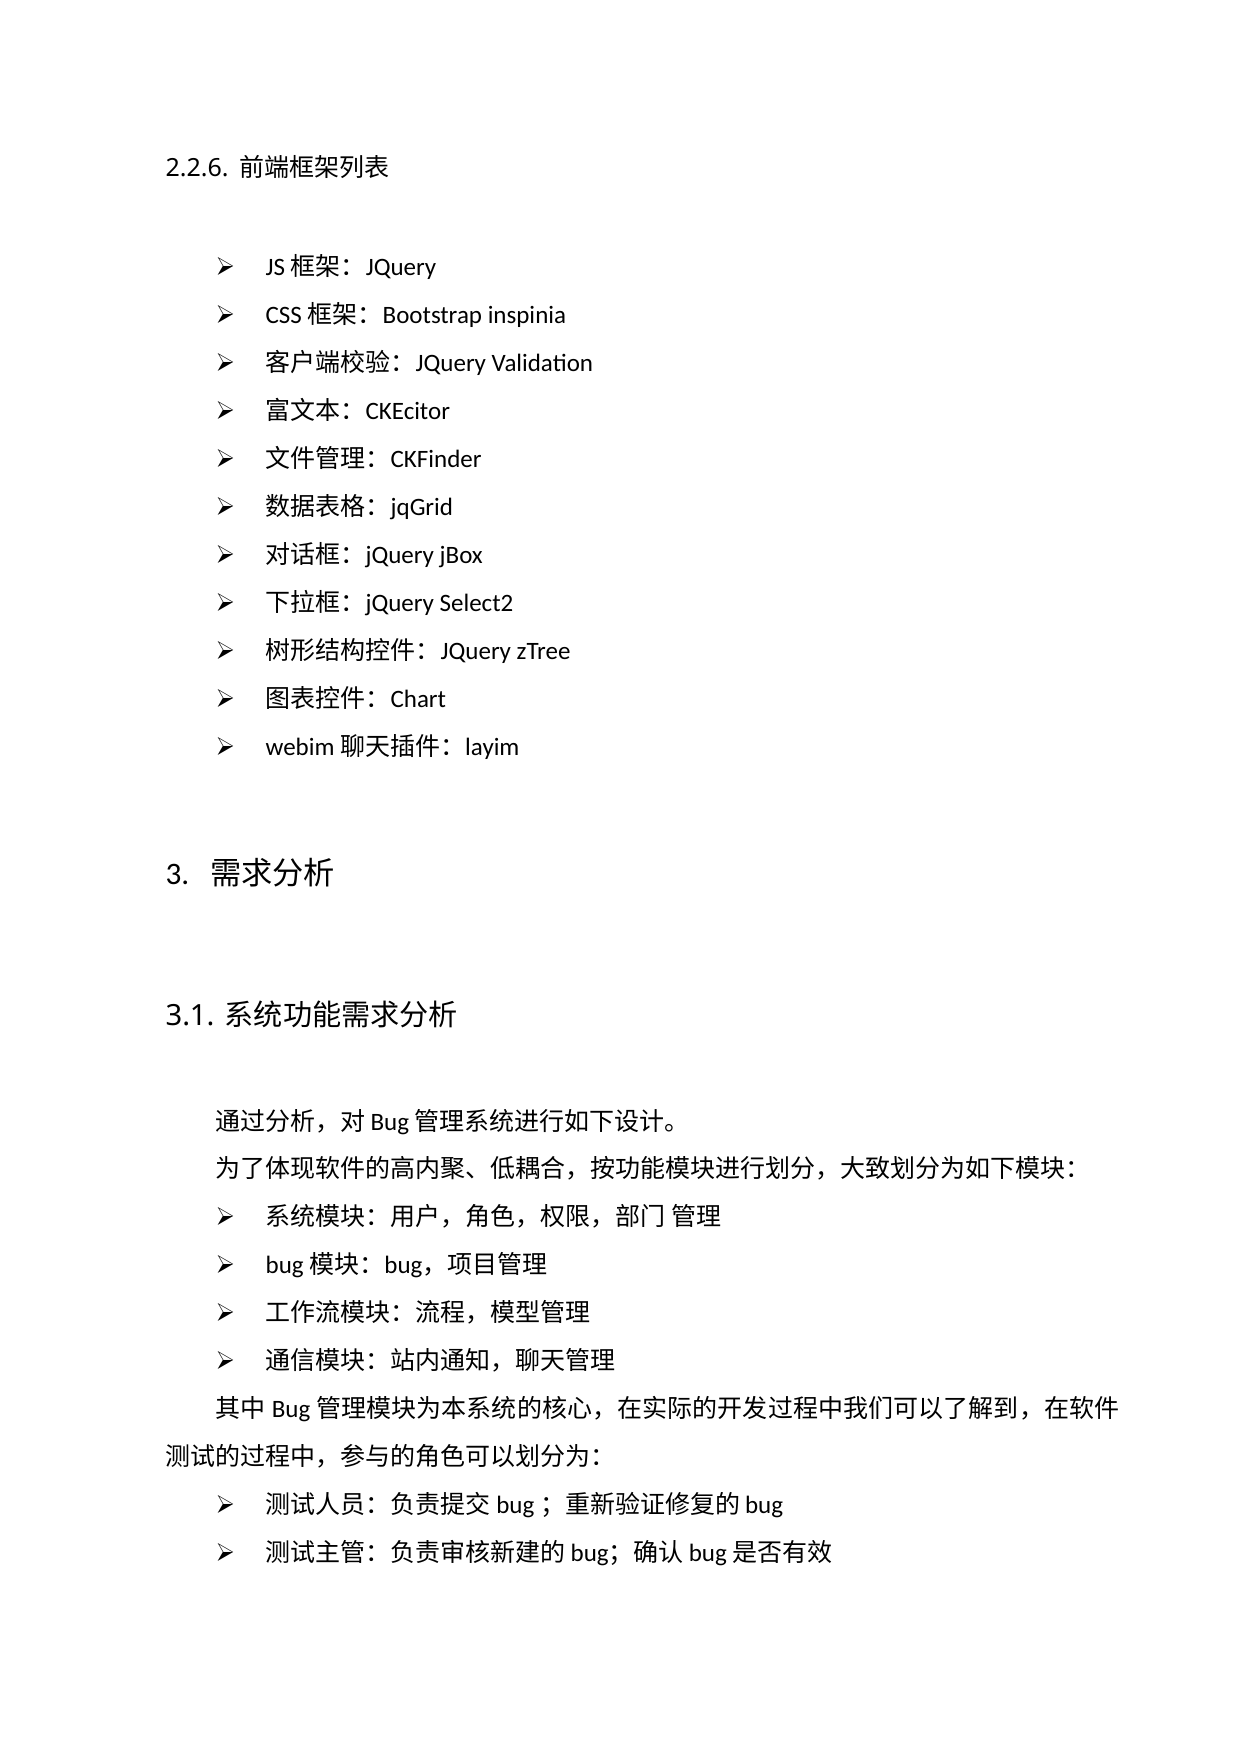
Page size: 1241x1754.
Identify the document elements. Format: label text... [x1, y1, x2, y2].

list webim 聊天插件：layim [215, 717, 1122, 764]
list 下拉框：jQuery Select2 [215, 573, 1122, 621]
list 树形结构控件：JQuery zTree [215, 621, 1122, 669]
subtitle 前端框架列表 [165, 148, 1122, 184]
list 数据表格：jqGrid [215, 477, 1122, 525]
text 为了体现软件的高内聚、低耦合，按功能模块进行划分，大致划分为如下模块： [165, 1139, 1122, 1187]
list 测试主管：负责审核新建的bug；确认bug 是否有效 [215, 1523, 1122, 1571]
list 系统模块：用户，角色，权限，部门 管理 [215, 1187, 1122, 1235]
list CSS 框架：Bootstrap inspinia [215, 285, 1122, 333]
text 通过分析，对Bug 管理系统进行如下设计。 [165, 1092, 1122, 1139]
list 工作流模块：流程，模型管理 [215, 1283, 1122, 1331]
subtitle 系统功能需求分析 [165, 991, 1122, 1033]
text 其中 Bug 管理模块为本系统的核心，在实际的开发过程中我们可以了解到，在软件测试的过程中，参与的角色可以划分为： [165, 1379, 1122, 1475]
list bug 模块：bug，项目管理 [215, 1235, 1122, 1283]
list 文件管理：CKFinder [215, 429, 1122, 477]
list 对话框：jQuery jBox [215, 525, 1122, 573]
list 客户端校验：JQuery Validation [215, 333, 1122, 381]
list 富文本：CKEcitor [215, 381, 1122, 429]
list JS 框架：JQuery [215, 237, 1122, 285]
list 通信模块：站内通知，聊天管理 [215, 1331, 1122, 1379]
list 测试人员：负责提交 bug ；重新验证修复的bug [215, 1475, 1122, 1523]
subtitle 需求分析 [165, 848, 1122, 893]
list 图表控件：Chart [215, 669, 1122, 717]
